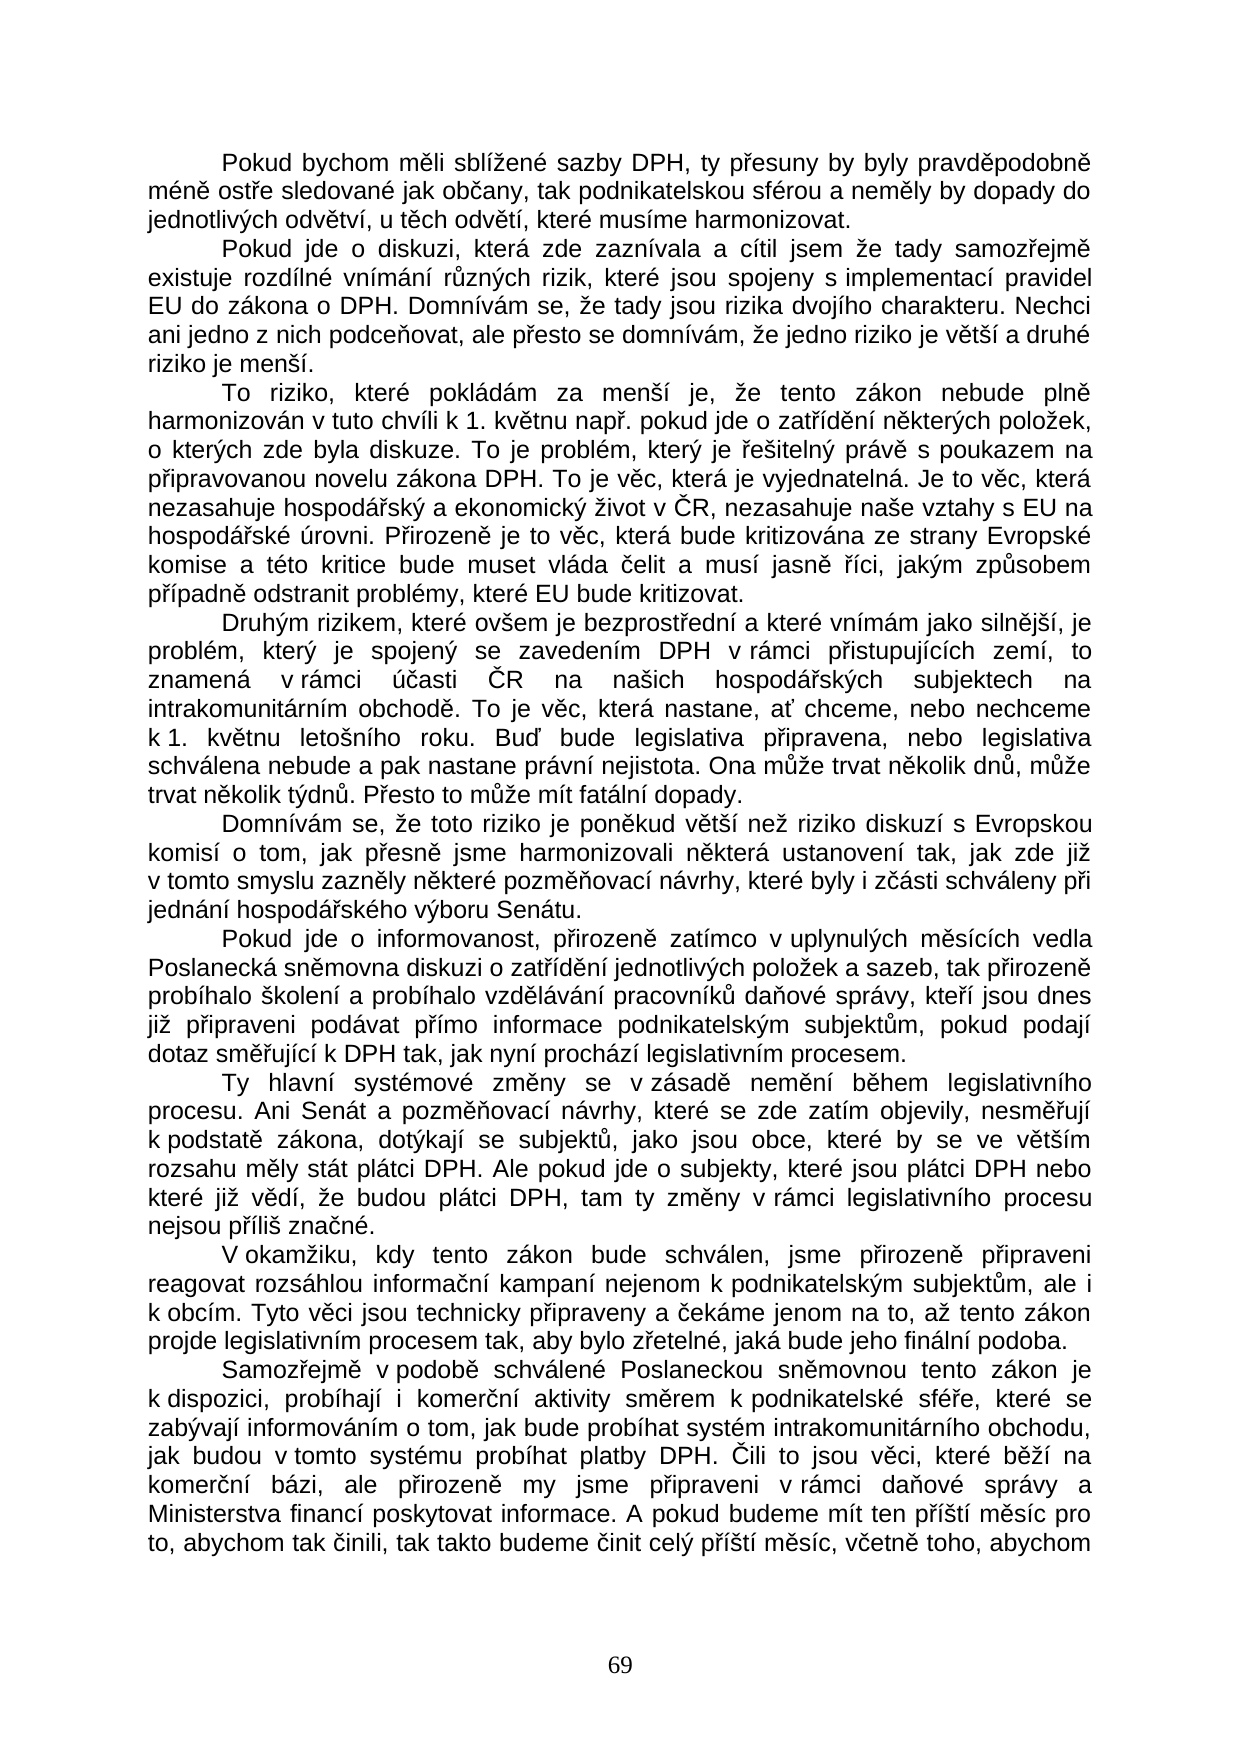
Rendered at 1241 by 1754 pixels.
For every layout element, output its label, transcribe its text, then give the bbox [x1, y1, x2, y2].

text Pokud jde o informovanost, přirozeně zatímco v uplynulých měsících vedla Poslanecká sněmovna diskuzi o zatřídění jednotlivých položek a sazeb, tak přirozeně probíhalo školení a probíhalo vzdělávání pracovníků daňové správy, kteří jsou dnes již připraveni podávat přímo informace podnikatelským subjektům, pokud podají dotaz směřující k DPH tak, jak nyní prochází legislativním procesem. [148, 924, 1093, 1068]
text Druhým rizikem, které ovšem je bezprostřední a které vnímám jako silnější, je problém, který je spojený se zavedením DPH v rámci přistupujících zemí, to znamená v rámci účasti ČR na našich hospodářských subjektech na intrakomunitárním obchodě. To je věc, která nastane, ať chceme, nebo nechceme k 1. květnu letošního roku. Buď bude legislativa připravena, nebo legislativa schválena nebude a pak nastane právní nejistota. Ona může trvat několik dnů, může trvat několik týdnů. Přesto to může mít fatální dopady. [148, 608, 1093, 809]
text To riziko, které pokládám za menší je, že tento zákon nebude plně harmonizován v tuto chvíli k 1. květnu např. pokud jde o zatřídění některých položek, o kterých zde byla diskuze. To je problém, který je řešitelný právě s poukazem na připravovanou novelu zákona DPH. To je věc, která je vyjednatelná. Je to věc, která nezasahuje hospodářský a ekonomický život v ČR, nezasahuje naše vztahy s EU na hospodářské úrovni. Přirozeně je to věc, která bude kritizována ze strany Evropské komise a této kritice bude muset vláda čelit a musí jasně říci, jakým způsobem případně odstranit problémy, které EU bude kritizovat. [148, 378, 1093, 608]
text V okamžiku, kdy tento zákon bude schválen, jsme přirozeně připraveni reagovat rozsáhlou informační kampaní nejenom k podnikatelským subjektům, ale i k obcím. Tyto věci jsou technicky připraveny a čekáme jenom na to, až tento zákon projde legislativním procesem tak, aby bylo zřetelné, jaká bude jeho finální podoba. [148, 1240, 1093, 1355]
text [148, 1355, 1093, 1556]
text Pokud bychom měli sblížené sazby DPH, ty přesuny by byly pravděpodobně méně ostře sledované jak občany, tak podnikatelskou sférou a neměly by dopady do jednotlivých odvětví, u těch odvětí, které musíme harmonizovat. [148, 148, 1093, 234]
text Domnívám se, že toto riziko je poněkud větší než riziko diskuzí s Evropskou komisí o tom, jak přesně jsme harmonizovali některá ustanovení tak, jak zde již v tomto smyslu zazněly některé pozměňovací návrhy, které byly i zčásti schváleny při jednání hospodářského výboru Senátu. [148, 809, 1093, 924]
text Pokud jde o diskuzi, která zde zaznívala a cítil jsem že tady samozřejmě existuje rozdílné vnímání různých rizik, které jsou spojeny s implementací pravidel EU do zákona o DPH. Domnívám se, že tady jsou rizika dvojího charakteru. Nechci ani jedno z nich podceňovat, ale přesto se domnívám, že jedno riziko je větší a druhé riziko je menší. [148, 234, 1093, 378]
text Ty hlavní systémové změny se v zásadě nemění během legislativního procesu. Ani Senát a pozměňovací návrhy, které se zde zatím objevily, nesměřují k podstatě zákona, dotýkají se subjektů, jako jsou obce, které by se ve větším rozsahu měly stát plátci DPH. Ale pokud jde o subjekty, které jsou plátci DPH nebo které již vědí, že budou plátci DPH, tam ty změny v rámci legislativního procesu nejsou příliš značné. [148, 1068, 1093, 1240]
